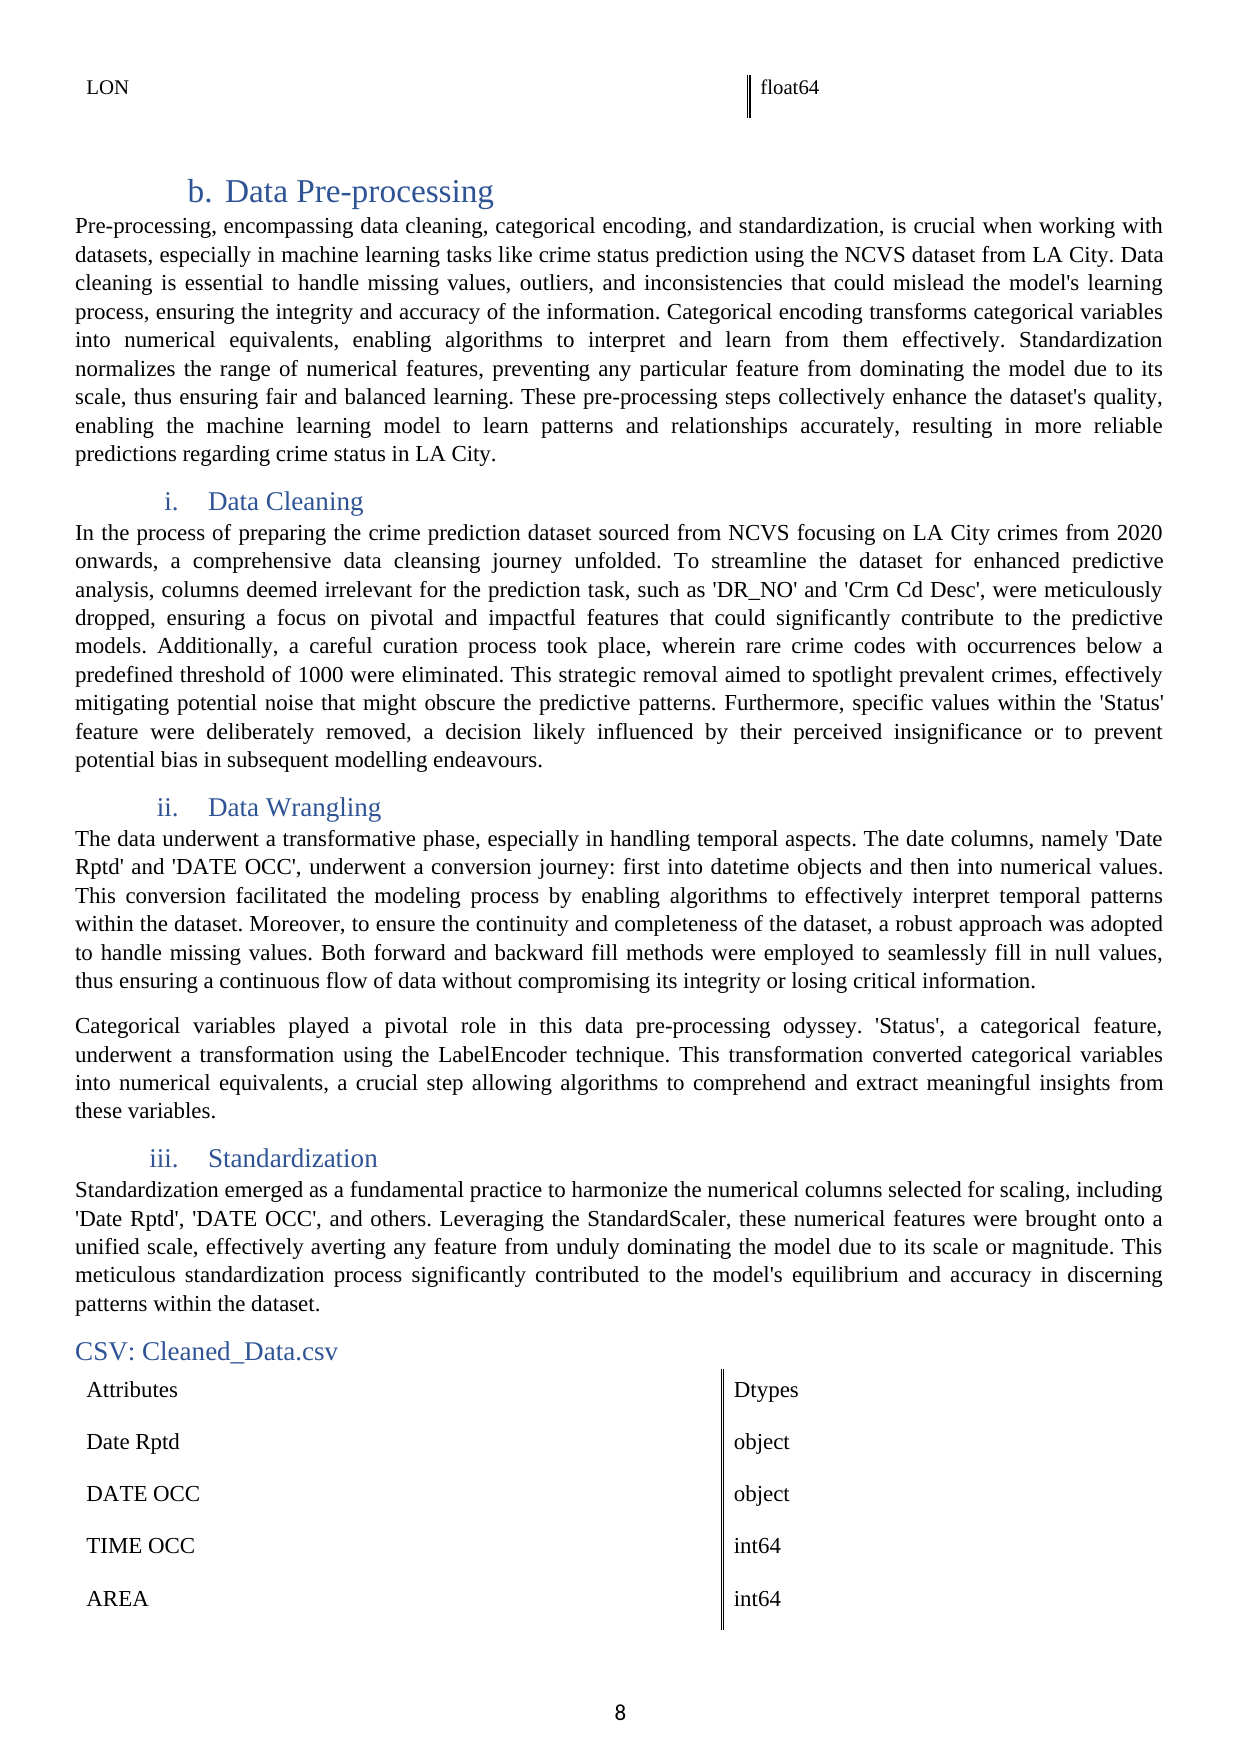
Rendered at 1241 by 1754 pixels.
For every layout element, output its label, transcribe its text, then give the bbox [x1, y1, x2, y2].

table_cell LON [75, 75, 747, 118]
text In the process of preparing the crime prediction dataset sourced from NCVS focusing on LA City crimes from 2020 onwards, a comprehensive data cleansing journey unfolded. To streamline the dataset for enhanced predictive analysis, columns deemed irrelevant for the prediction task, such as 'DR_NO' and 'Crm Cd Desc', were meticulously dropped, ensuring a focus on pivotal and impactful features that could significantly contribute to the predictive models. Additionally, a careful curation process took place, wherein rare crime codes with occurrences below a predefined threshold of 1000 were eliminated. This strategic removal aimed to spotlight prevalent crimes, effectively mitigating potential noise that might obscure the predictive patterns. Furthermore, specific values within the 'Status' feature were deliberately removed, a decision likely influenced by their perceived insignificance or to prevent potential bias in subsequent modelling endeavours. [75, 519, 1165, 773]
table_cell Date Rptd [75, 1421, 721, 1473]
table_cell int64 [724, 1578, 1047, 1630]
subtitle Data Cleaning [178, 485, 1165, 516]
table_cell DATE OCC [75, 1473, 721, 1525]
subtitle CSV: Cleaned_Data.csv [75, 1335, 1165, 1366]
table_header Attributes [75, 1369, 721, 1421]
text Categorical variables played a pivotal role in this data pre-processing odyssey. 'Status', a categorical feature, underwent a transformation using the LabelEncoder technique. This transformation converted categorical variables into numerical equivalents, a crucial step allowing algorithms to comprehend and extract meaningful insights from these variables. [75, 1012, 1165, 1124]
subtitle Data Wrangling [178, 791, 1165, 822]
table_cell AREA [75, 1578, 721, 1630]
table_cell TIME OCC [75, 1525, 721, 1578]
table_cell float64 [751, 75, 1087, 118]
text Pre-processing, encompassing data cleaning, categorical encoding, and standardization, is crucial when working with datasets, especially in machine learning tasks like crime status prediction using the NCVS dataset from LA City. Data cleaning is essential to handle missing values, outliers, and inconsistencies that could mislead the model's learning process, ensuring the integrity and accuracy of the information. Categorical encoding transforms categorical variables into numerical equivalents, enabling algorithms to interpret and learn from them effectively. Standardization normalizes the range of numerical features, preventing any particular feature from dominating the model due to its scale, thus ensuring fair and balanced learning. These pre-processing steps collectively enhance the dataset's quality, enabling the machine learning model to learn patterns and relationships accurately, resulting in more reliable predictions regarding crime status in LA City. [75, 213, 1165, 466]
table_header Dtypes [724, 1369, 1047, 1421]
table_cell object [724, 1473, 1047, 1525]
text Standardization emerged as a fundamental practice to harmonize the numerical columns selected for scaling, including 'Date Rptd', 'DATE OCC', and others. Leveraging the StandardScaler, these numerical features were brought onto a unified scale, effectively averting any feature from unduly dominating the model due to its scale or magnitude. This meticulous standardization process significantly contributed to the model's equilibrium and accuracy in discerning patterns within the dataset. [75, 1176, 1165, 1316]
subtitle Standardization [178, 1143, 1165, 1174]
subtitle Data Pre-processing [187, 171, 1165, 209]
table_cell object [724, 1421, 1047, 1473]
text The data underwent a transformative phase, especially in handling temporal aspects. The date columns, namely 'Date Rptd' and 'DATE OCC', underwent a conversion journey: first into datetime objects and then into numerical values. This conversion facilitated the modeling process by enabling algorithms to effectively interpret temporal patterns within the dataset. Moreover, to ensure the continuity and completeness of the dataset, a robust approach was adopted to handle missing values. Both forward and backward fill methods were employed to seamlessly fill in null values, thus ensuring a continuous flow of data without compromising its integrity or losing critical information. [75, 825, 1165, 993]
table_cell int64 [724, 1525, 1047, 1578]
